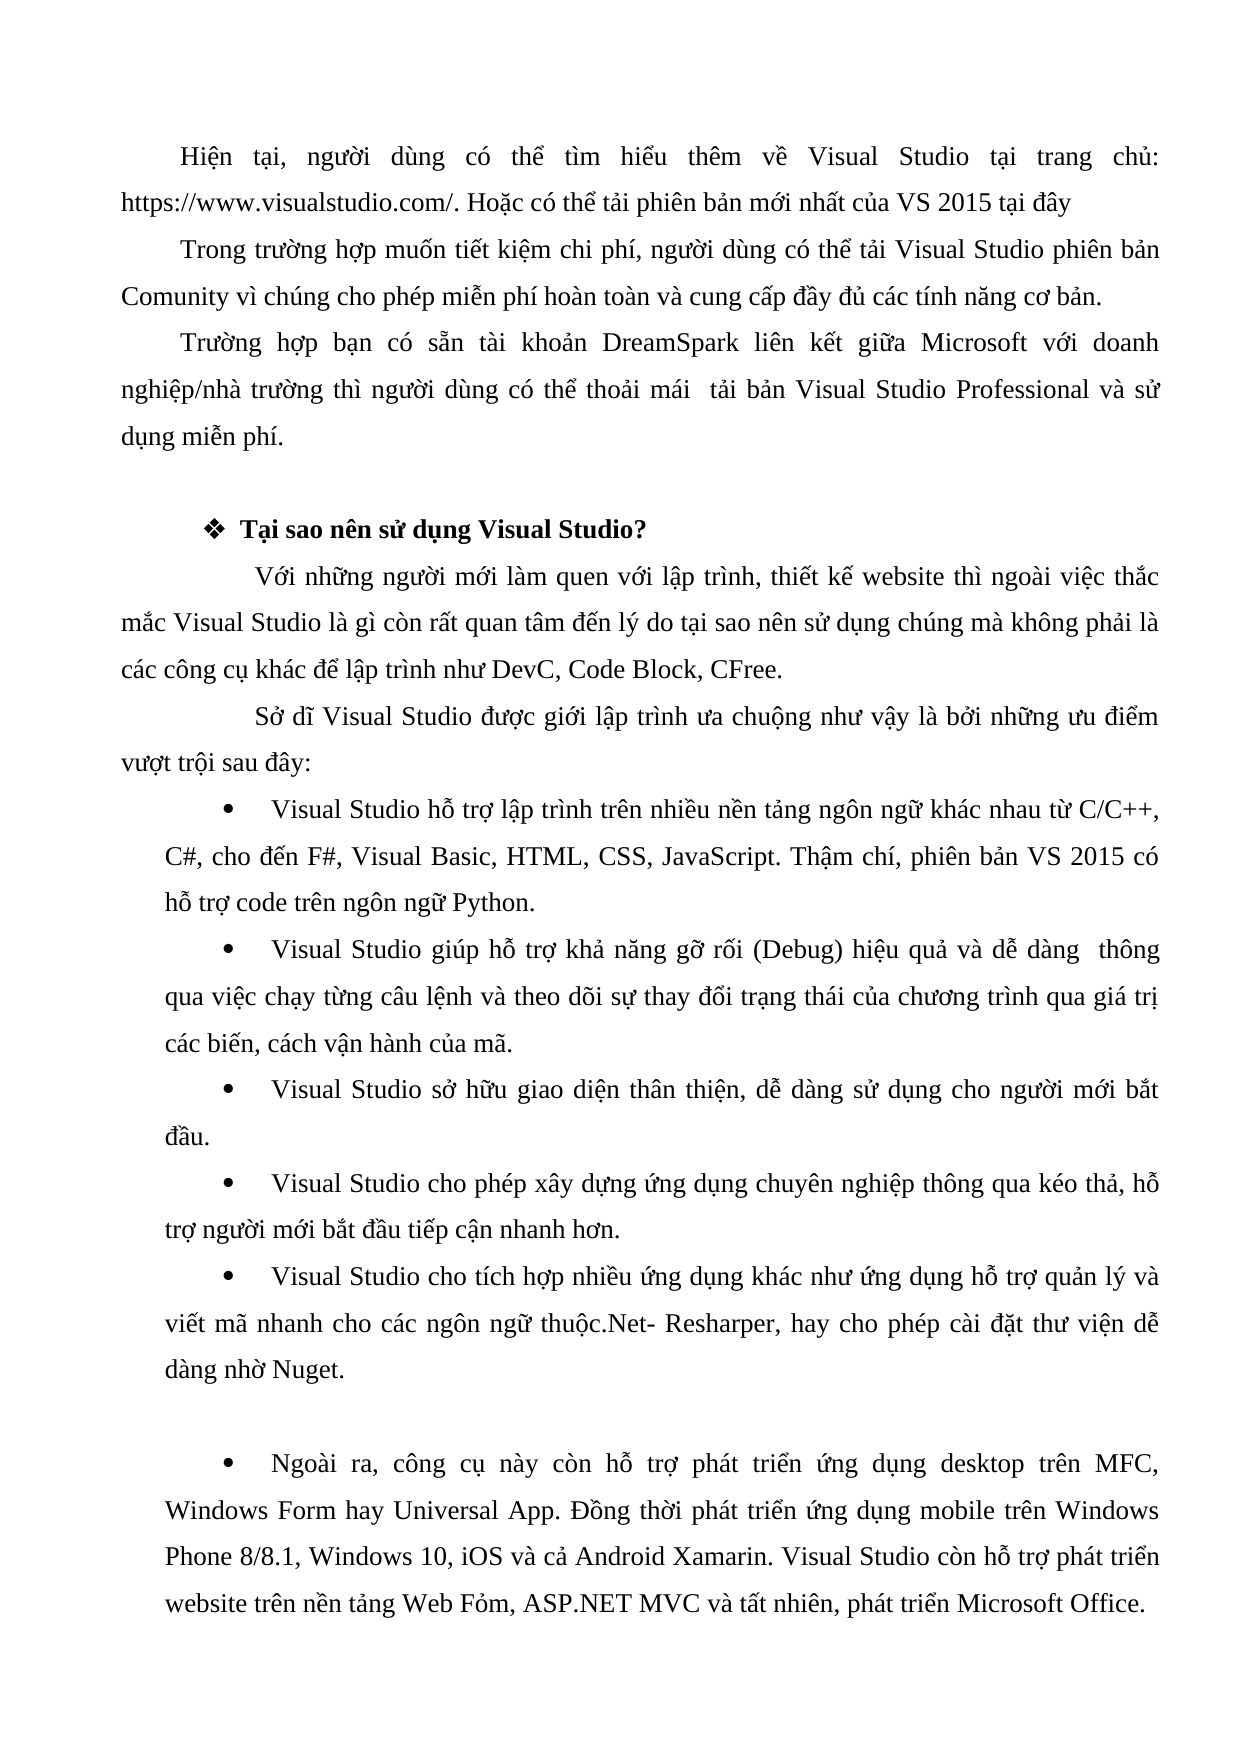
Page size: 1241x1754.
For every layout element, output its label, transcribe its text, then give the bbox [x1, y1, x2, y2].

text Trong trường hợp muốn tiết kiệm chi phí, người dùng có thể tải Visual Studio phiên bản Comunity vì chúng cho phép miễn phí hoàn toàn và cung cấp đầy đủ các tính năng cơ bản. [121, 233, 1161, 311]
list Visual Studio cho phép xây dựng ứng dụng chuyên nghiệp thông qua kéo thả, hỗ trợ người mới bắt đầu tiếp cận nhanh hơn. [164, 1167, 1161, 1245]
text Hiện tại, người dùng có thể tìm hiểu thêm về Visual Studio tại trang chủ: https://www.visualstudio.com/. Hoặc có thể tải phiên bản mới nhất của VS 2015 tại đây [121, 139, 1161, 217]
list Visual Studio hỗ trợ lập trình trên nhiều nền tảng ngôn ngữ khác nhau từ C/C++, C#, cho đến F#, Visual Basic, HTML, CSS, JavaScript. Thậm chí, phiên bản VS 2015 có hỗ trợ code trên ngôn ngữ Python. [164, 793, 1161, 918]
list Visual Studio giúp hỗ trợ khả năng gỡ rối (Debug) hiệu quả và dễ dàng thông qua việc chạy từng câu lệnh và theo dõi sự thay đổi trạng thái của chương trình qua giá trị các biến, cách vận hành của mã. [164, 933, 1161, 1058]
list Visual Studio sở hữu giao diện thân thiện, dễ dàng sử dụng cho người mới bắt đầu. [164, 1073, 1161, 1151]
text Trường hợp bạn có sẵn tài khoản DreamSpark liên kết giữa Microsoft với doanh nghiệp/nhà trường thì người dùng có thể thoải mái tải bản Visual Studio Professional và sử dụng miễn phí. [121, 326, 1161, 451]
list Visual Studio cho tích hợp nhiều ứng dụng khác như ứng dụng hỗ trợ quản lý và viết mã nhanh cho các ngôn ngữ thuộc.Net- Resharper, hay cho phép cài đặt thư viện dễ dàng nhờ Nuget. [164, 1260, 1161, 1385]
text Sở dĩ Visual Studio được giới lập trình ưa chuộng như vậy là bởi những ưu điểm vượt trội sau đây: [121, 700, 1161, 778]
text Với những người mới làm quen với lập trình, thiết kế website thì ngoài việc thắc mắc Visual Studio là gì còn rất quan tâm đến lý do tại sao nên sử dụng chúng mà không phải là các công cụ khác để lập trình như DevC, Code Block, CFree. [121, 560, 1161, 684]
list Tại sao nên sử dụng Visual Studio? [202, 513, 1161, 544]
list Ngoài ra, công cụ này còn hỗ trợ phát triển ứng dụng desktop trên MFC, Windows Form hay Universal App. Đồng thời phát triển ứng dụng mobile trên Windows Phone 8/8.1, Windows 10, iOS và cả Android Xamarin. Visual Studio còn hỗ trợ phát triển website trên nền tảng Web Fỏm, ASP.NET MVC và tất nhiên, phát triển Microsoft Office. [164, 1447, 1161, 1618]
